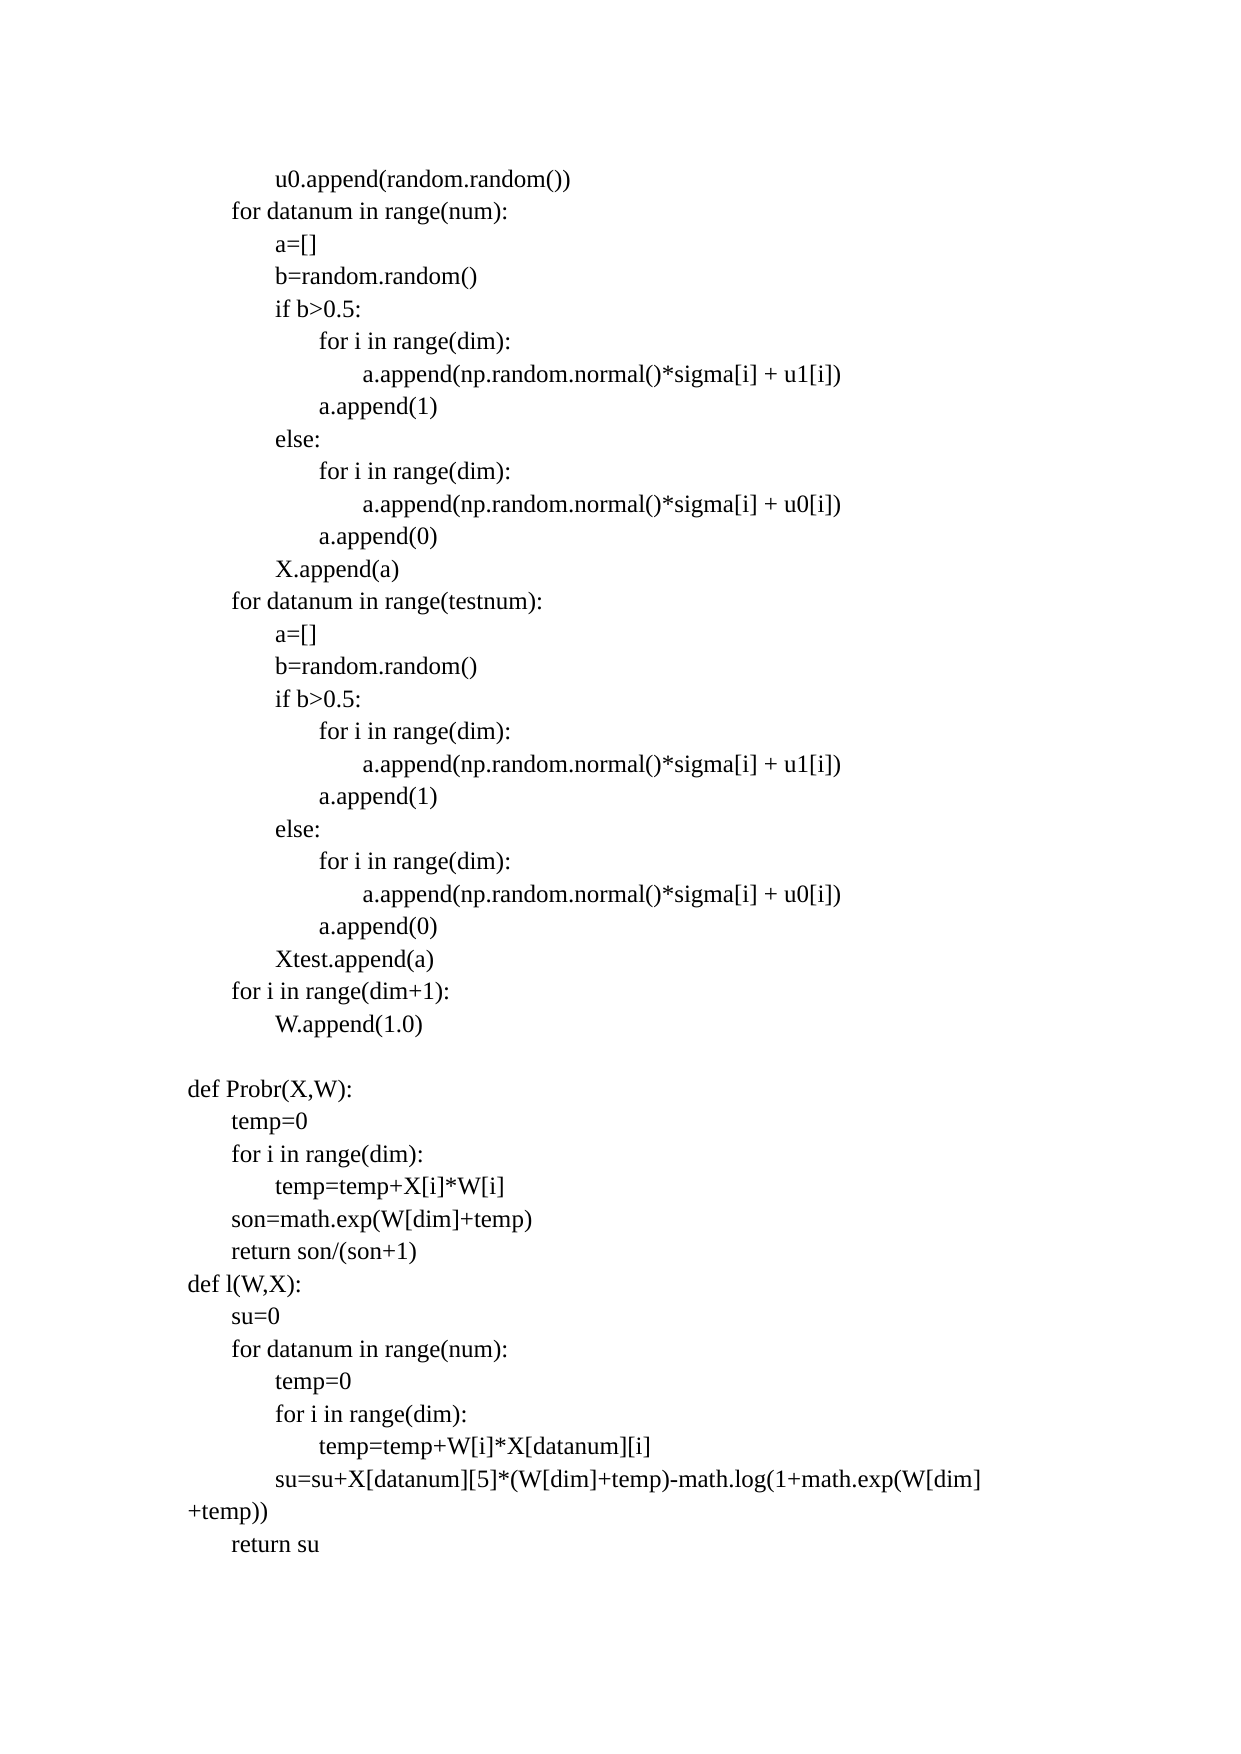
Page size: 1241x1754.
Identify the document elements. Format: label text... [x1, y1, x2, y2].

text for i in range(dim): [187, 454, 1053, 487]
text temp=0 [187, 1364, 1053, 1397]
text for i in range(dim): [187, 844, 1053, 877]
text a.append(1) [187, 389, 1053, 422]
text temp=temp+X[i]*W[i] [187, 1169, 1053, 1202]
text if b>0.5: [187, 292, 1053, 324]
text for datanum in range(num): [187, 1332, 1053, 1364]
text son=math.exp(W[dim]+temp) [187, 1202, 1053, 1234]
text for i in range(dim+1): [187, 974, 1053, 1007]
text a.append(0) [187, 909, 1053, 942]
text for i in range(dim): [187, 1137, 1053, 1169]
text for datanum in range(testnum): [187, 584, 1053, 617]
text Xtest.append(a) [187, 942, 1053, 974]
text u0.append(random.random()) [187, 162, 1053, 194]
text a.append(np.random.normal()*sigma[i] + u0[i]) [187, 487, 1053, 519]
text a=[] [187, 617, 1053, 649]
text return su [187, 1527, 1053, 1559]
text else: [187, 812, 1053, 844]
text a.append(np.random.normal()*sigma[i] + u0[i]) [187, 877, 1053, 909]
text su=su+X[datanum][5]*(W[dim]+temp)-math.log(1+math.exp(W[dim]+temp)) [187, 1462, 1053, 1527]
text temp=temp+W[i]*X[datanum][i] [187, 1429, 1053, 1462]
text a.append(np.random.normal()*sigma[i] + u1[i]) [187, 747, 1053, 779]
text a.append(0) [187, 519, 1053, 552]
text a.append(1) [187, 779, 1053, 812]
text su=0 [187, 1299, 1053, 1332]
text a.append(np.random.normal()*sigma[i] + u1[i]) [187, 357, 1053, 389]
text for datanum in range(num): [187, 194, 1053, 227]
text X.append(a) [187, 552, 1053, 584]
text temp=0 [187, 1104, 1053, 1137]
text for i in range(dim): [187, 1397, 1053, 1429]
text b=random.random() [187, 259, 1053, 292]
text if b>0.5: [187, 682, 1053, 714]
text for i in range(dim): [187, 324, 1053, 357]
text return son/(son+1) [187, 1234, 1053, 1267]
text b=random.random() [187, 649, 1053, 682]
text def Probr(X,W): [187, 1072, 1053, 1104]
text else: [187, 422, 1053, 454]
text W.append(1.0) [187, 1007, 1053, 1039]
text for i in range(dim): [187, 714, 1053, 747]
text a=[] [187, 227, 1053, 259]
text def l(W,X): [187, 1267, 1053, 1299]
